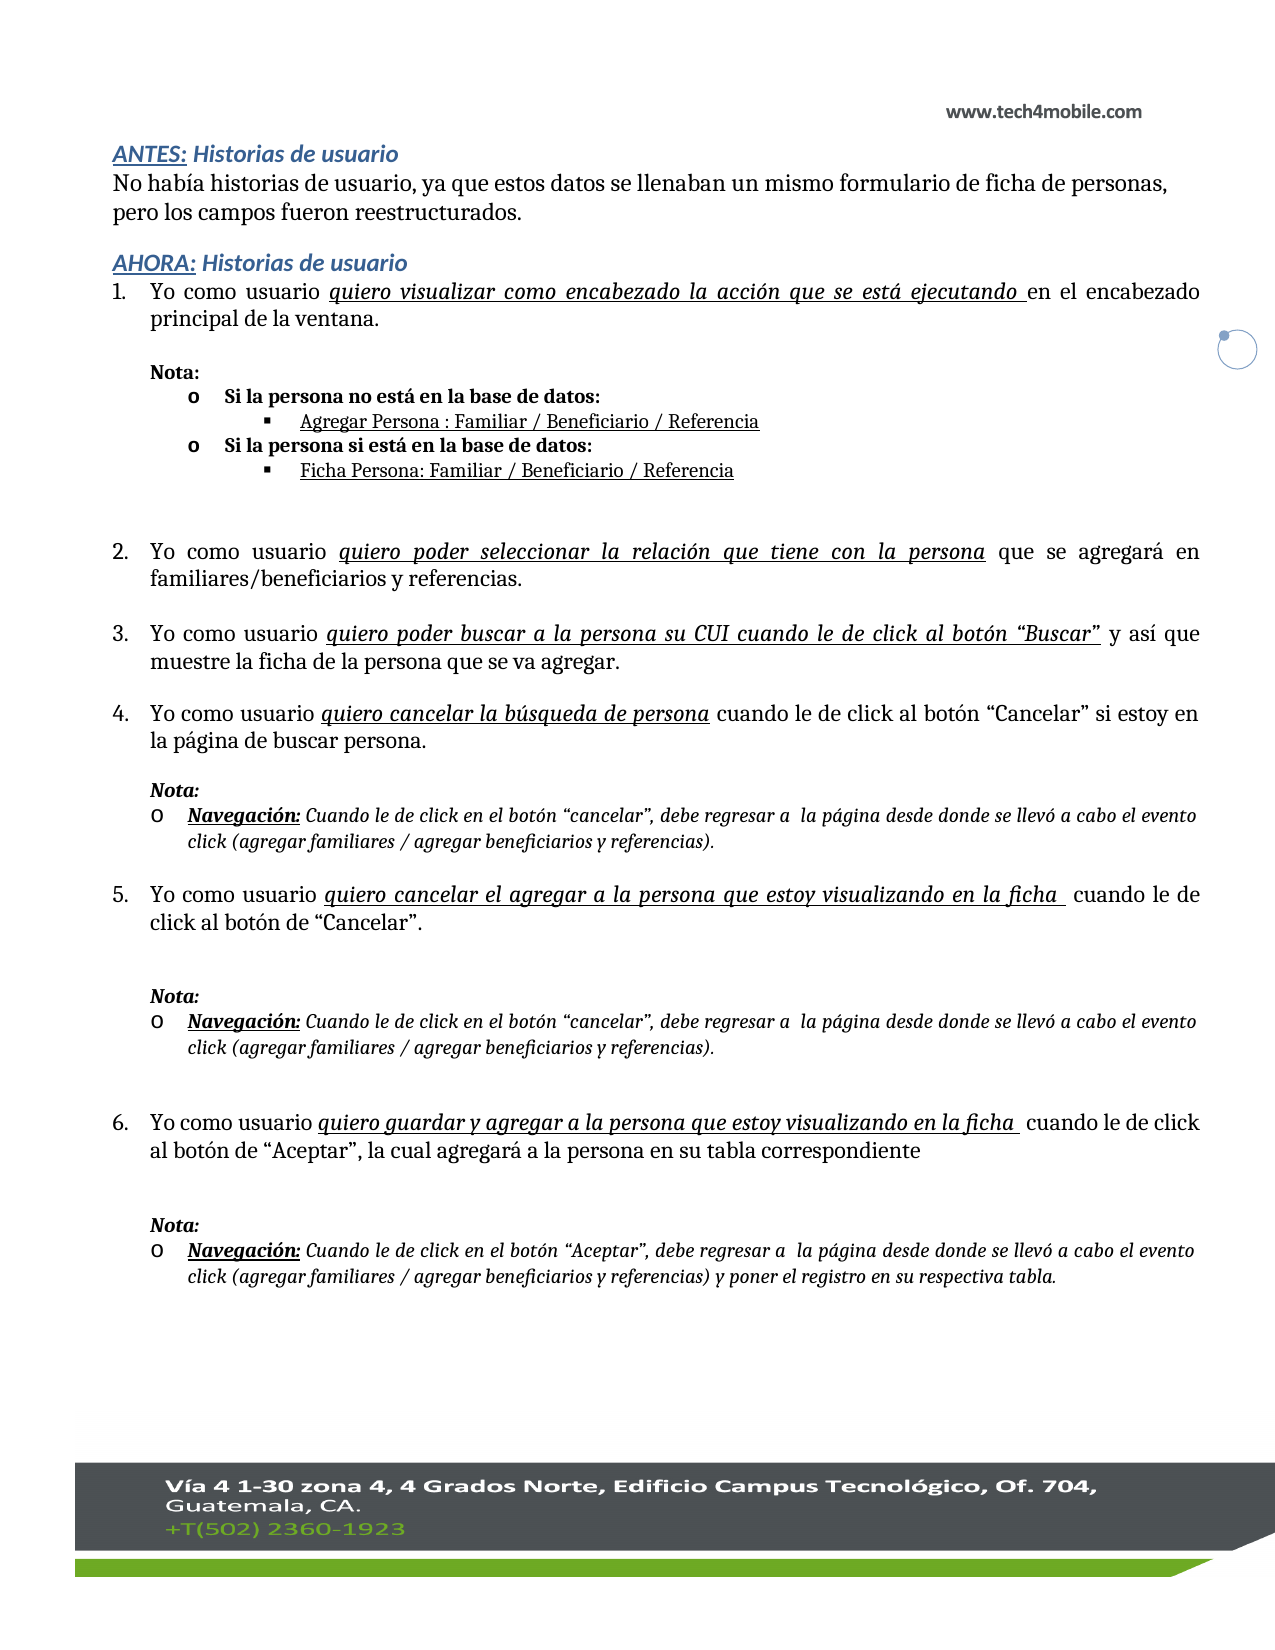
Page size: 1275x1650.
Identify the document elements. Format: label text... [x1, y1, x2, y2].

list Yo como usuario quiero poder buscar a la persona su CUI cuando le de click al botón “Buscar” y así que muestre la ficha de la persona que se va agregar. [112, 620, 1200, 676]
text No había historias de usuario, ya que estos datos se llenaban un mismo formulario de ficha de personas, pero los campos fueron reestructurados. [112, 169, 1200, 226]
list Navegación: Cuando le de click en el botón “Aceptar”, debe regresar a la página desde donde se llevó a cabo el evento click (agregar familiares / agregar beneficiarios y referencias) y poner el registro en su respectiva tabla. [150, 1238, 1200, 1289]
subtitle AHORA: Historias de usuario [112, 247, 1200, 278]
list Nota: [150, 984, 1200, 1008]
list Yo como usuario quiero visualizar como encabezado la acción que se está ejecutando en el encabezado principal de la ventana. [112, 278, 1200, 333]
list Yo como usuario quiero cancelar la búsqueda de persona cuando le de click al botón “Cancelar” si estoy en la página de buscar persona. [112, 699, 1200, 755]
list Agregar Persona : Familiar / Beneficiario / Referencia [262, 409, 1200, 433]
list Nota: [150, 779, 1200, 803]
list Yo como usuario quiero poder seleccionar la relación que tiene con la persona que se agregará en familiares/beneficiarios y referencias. [112, 537, 1200, 593]
picture [907, 73, 1200, 139]
list Navegación: Cuando le de click en el botón “cancelar”, debe regresar a la página desde donde se llevó a cabo el evento click (agregar familiares / agregar beneficiarios y referencias). [150, 1008, 1200, 1059]
list Yo como usuario quiero guardar y agregar a la persona que estoy visualizando en la ficha cuando le de click al botón de “Aceptar”, la cual agregará a la persona en su tabla correspondiente [112, 1109, 1200, 1164]
picture [75, 1411, 1275, 1577]
subtitle ANTES: Historias de usuario [112, 138, 1200, 169]
list Ficha Persona: Familiar / Beneficiario / Referencia [262, 458, 1200, 482]
list Si la persona si está en la base de datos: [187, 433, 1200, 458]
list Yo como usuario quiero cancelar el agregar a la persona que estoy visualizando en la ficha cuando le de click al botón de “Cancelar”. [112, 881, 1200, 937]
list Nota: [150, 360, 1200, 384]
list Si la persona no está en la base de datos: [187, 384, 1200, 409]
list Nota: [150, 1214, 1200, 1238]
list Navegación: Cuando le de click en el botón “cancelar”, debe regresar a la página desde donde se llevó a cabo el evento click (agregar familiares / agregar beneficiarios y referencias). [150, 803, 1200, 854]
